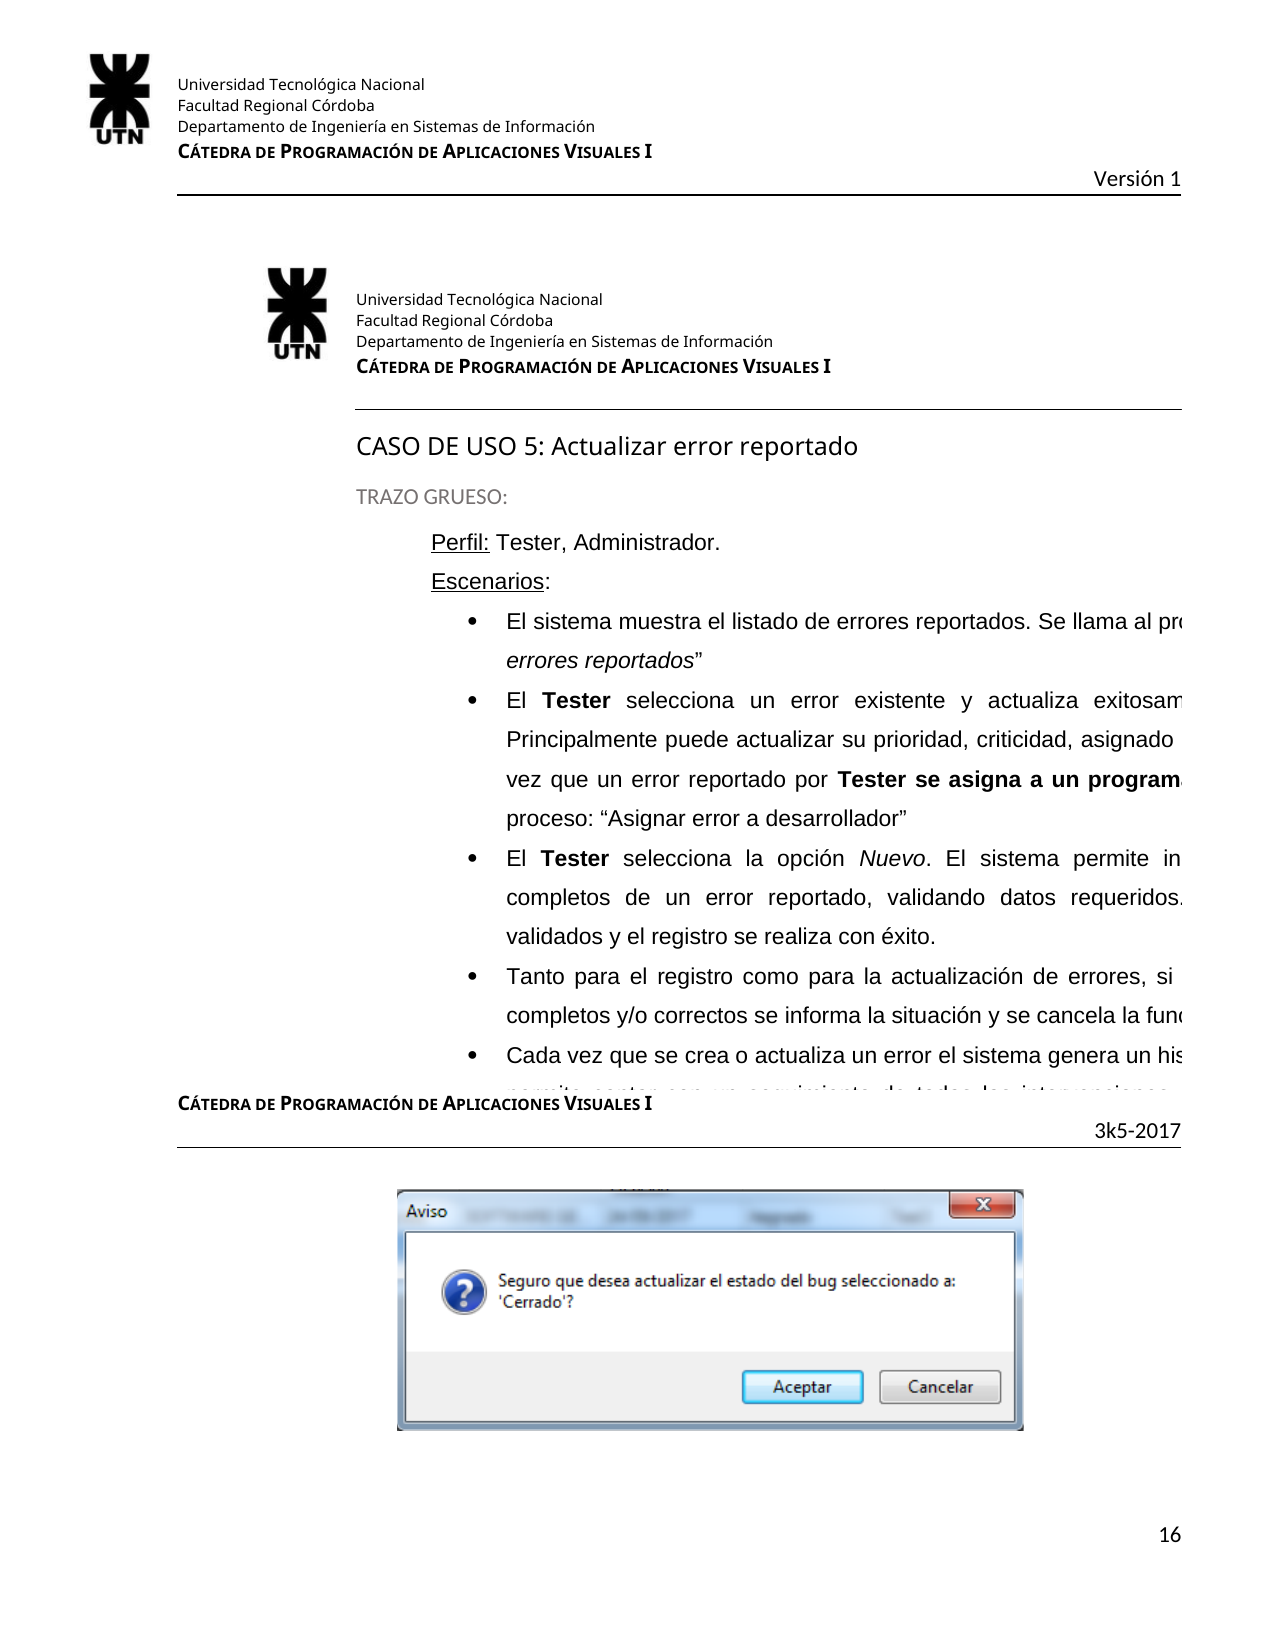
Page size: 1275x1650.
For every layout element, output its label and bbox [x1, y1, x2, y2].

picture [395, 1189, 1024, 1430]
picture [85, 51, 154, 147]
